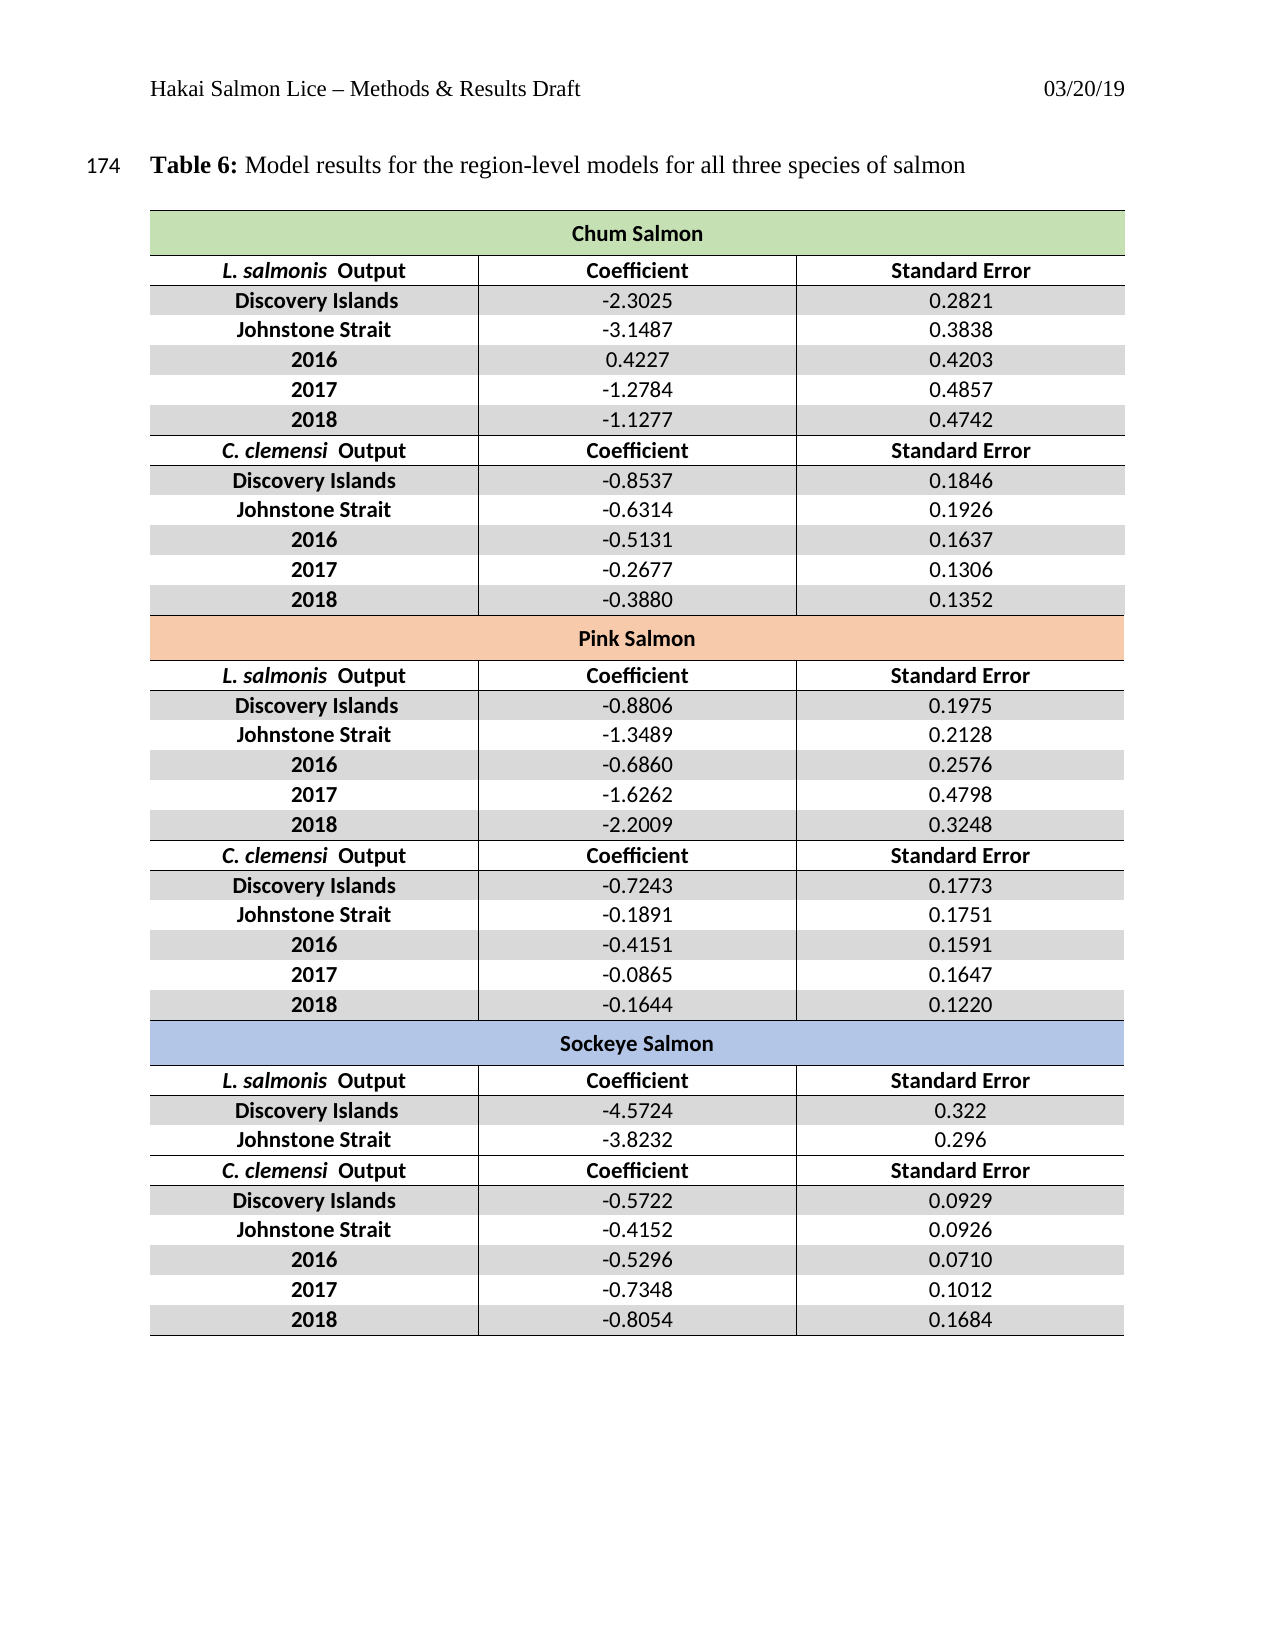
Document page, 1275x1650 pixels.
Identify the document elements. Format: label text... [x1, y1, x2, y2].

table_cell 2017 [150, 780, 478, 810]
table_cell Discovery Islands [150, 691, 478, 720]
table_cell -0.6314 [479, 495, 796, 525]
table_cell Johnstone Strait [150, 1215, 478, 1245]
table_cell Standard Error [797, 661, 1124, 690]
table_cell 0.2128 [797, 720, 1124, 750]
table_cell Johnstone Strait [150, 495, 478, 525]
table_cell Standard Error [797, 436, 1125, 465]
table_cell 0.1352 [797, 585, 1125, 615]
table_cell 0.1647 [797, 960, 1124, 990]
table_cell 2017 [150, 1275, 478, 1305]
table_cell -0.5131 [479, 525, 796, 555]
table_cell 2016 [150, 930, 478, 960]
table_cell 2016 [150, 750, 478, 780]
table_cell 2018 [150, 990, 478, 1020]
table_cell L. salmonis Output [150, 256, 478, 285]
table_cell 2018 [150, 585, 478, 615]
table_cell 0.296 [797, 1125, 1124, 1155]
table_cell 2018 [150, 810, 478, 840]
table_cell 0.2821 [797, 286, 1125, 315]
table_cell 0.3838 [797, 315, 1125, 345]
table_cell 0.0710 [797, 1245, 1124, 1275]
table_cell -1.6262 [479, 780, 796, 810]
table_cell 2018 [150, 405, 478, 435]
table_cell -4.5724 [479, 1096, 796, 1125]
table_cell 0.0929 [797, 1186, 1124, 1215]
table_cell Discovery Islands [150, 466, 478, 495]
table_cell 2016 [150, 525, 478, 555]
table_cell C. clemensi Output [150, 841, 478, 870]
table_cell -0.8537 [479, 466, 796, 495]
table_cell Coefficient [479, 661, 796, 690]
table_cell -0.8054 [479, 1305, 796, 1335]
table_cell Standard Error [797, 841, 1124, 870]
table_cell 0.1220 [797, 990, 1124, 1020]
table_cell Discovery Islands [150, 871, 478, 900]
table_cell Standard Error [797, 256, 1125, 285]
table_cell 2018 [150, 1305, 478, 1335]
table_cell 2017 [150, 375, 478, 405]
table_cell C. clemensi Output [150, 1156, 478, 1185]
table_cell 0.1012 [797, 1275, 1124, 1305]
table_cell C. clemensi Output [150, 436, 478, 465]
table_cell Coefficient [479, 1066, 796, 1095]
table_cell 0.4798 [797, 780, 1124, 810]
table_cell 0.1926 [797, 495, 1125, 525]
table_cell -0.5722 [479, 1186, 796, 1215]
table_cell -1.2784 [479, 375, 796, 405]
table_cell 0.1637 [797, 525, 1125, 555]
table_cell 0.1306 [797, 555, 1125, 585]
table_cell 0.3248 [797, 810, 1124, 840]
table_cell 2016 [150, 1245, 478, 1275]
table_cell 0.1591 [797, 930, 1124, 960]
table_cell 0.1684 [797, 1305, 1124, 1335]
table_cell -0.8806 [479, 691, 796, 720]
table_cell 2017 [150, 555, 478, 585]
table_cell 0.1975 [797, 691, 1124, 720]
table_cell Coefficient [479, 841, 796, 870]
table_cell Discovery Islands [150, 1186, 478, 1215]
table_cell -0.0865 [479, 960, 796, 990]
table_cell -0.7348 [479, 1275, 796, 1305]
table_cell 0.2576 [797, 750, 1124, 780]
table_cell -2.2009 [479, 810, 796, 840]
table_cell L. salmonis Output [150, 661, 478, 690]
table_cell 0.322 [797, 1096, 1124, 1125]
table_cell 0.0926 [797, 1215, 1124, 1245]
table_cell Johnstone Strait [150, 720, 478, 750]
table_cell Discovery Islands [150, 1096, 478, 1125]
table_cell -0.5296 [479, 1245, 796, 1275]
table_cell Johnstone Strait [150, 315, 478, 345]
table_cell Coefficient [479, 436, 796, 465]
table_cell Coefficient [479, 1156, 796, 1185]
table_cell -3.1487 [479, 315, 796, 345]
table_cell Johnstone Strait [150, 900, 478, 930]
table_cell -0.6860 [479, 750, 796, 780]
table_cell -0.4151 [479, 930, 796, 960]
table_cell -0.4152 [479, 1215, 796, 1245]
table_cell Sockeye Salmon [150, 1021, 1124, 1065]
text Table 6: Model results for the region-level models for all three species of salmon [150, 150, 1125, 179]
table_cell 0.4742 [797, 405, 1125, 435]
table_cell -2.3025 [479, 286, 796, 315]
table_cell 0.1773 [797, 871, 1124, 900]
table_cell -0.3880 [479, 585, 796, 615]
table_cell 2016 [150, 345, 478, 375]
table_cell -1.1277 [479, 405, 796, 435]
table_cell 0.4227 [479, 345, 796, 375]
table_cell 0.1751 [797, 900, 1124, 930]
table_cell 0.4203 [797, 345, 1125, 375]
table_cell Standard Error [797, 1156, 1124, 1185]
table_cell -0.7243 [479, 871, 796, 900]
table_cell 0.1846 [797, 466, 1125, 495]
table_cell -0.2677 [479, 555, 796, 585]
table_header Chum Salmon [150, 211, 1125, 255]
table_cell Pink Salmon [150, 616, 1124, 660]
table_cell -0.1891 [479, 900, 796, 930]
table_cell -3.8232 [479, 1125, 796, 1155]
table_cell Standard Error [797, 1066, 1124, 1095]
table_cell Discovery Islands [150, 286, 478, 315]
table_cell L. salmonis Output [150, 1066, 478, 1095]
table_cell Johnstone Strait [150, 1125, 478, 1155]
table_cell -0.1644 [479, 990, 796, 1020]
table_cell -1.3489 [479, 720, 796, 750]
table_cell Coefficient [479, 256, 796, 285]
table_cell 0.4857 [797, 375, 1125, 405]
table_cell 2017 [150, 960, 478, 990]
